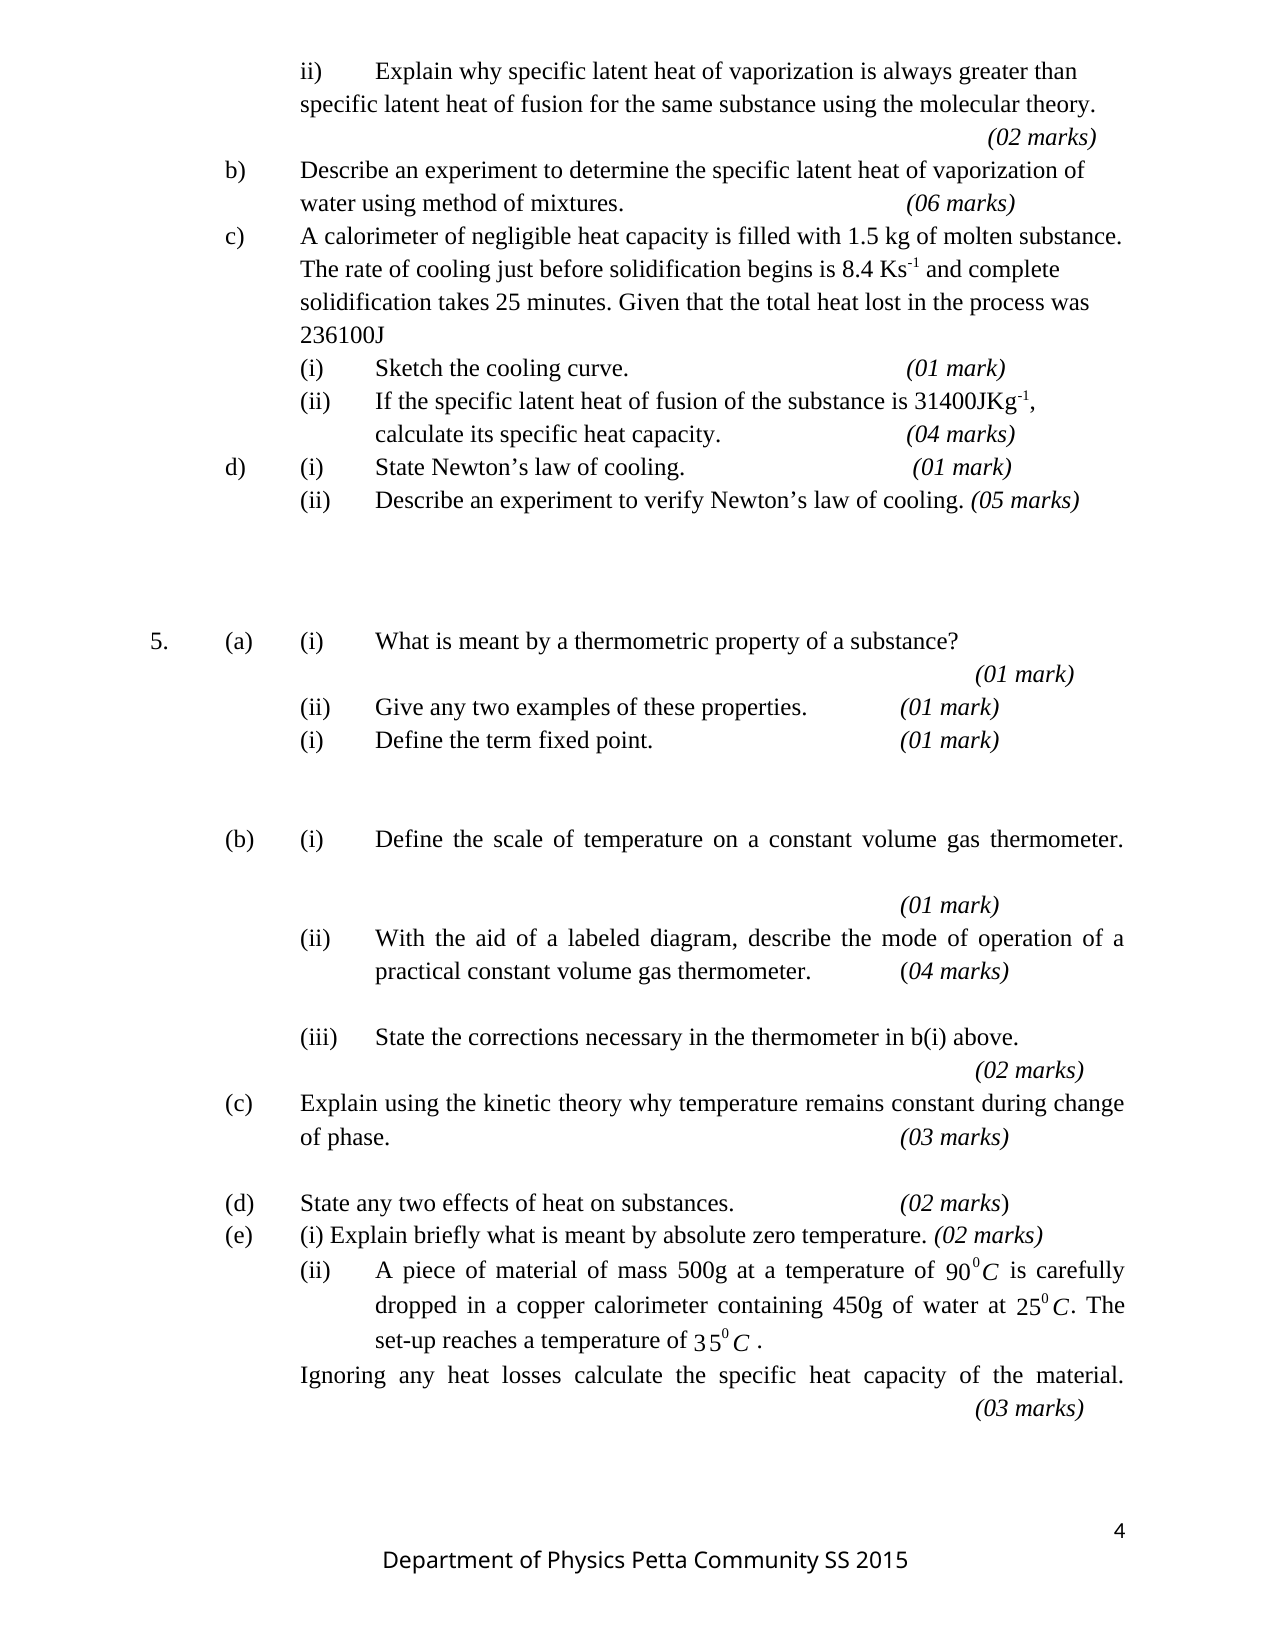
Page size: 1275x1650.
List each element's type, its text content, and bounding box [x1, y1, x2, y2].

text (ii) Describe an experiment to verify Newton’s law of cooling. (05 marks) [300, 486, 1125, 514]
list If the specific latent heat of fusion of the substance is 31400JKg-1, calculate its specific heat capacity. (04 marks) [300, 386, 1125, 448]
text (ii) Give any two examples of these properties. (01 mark) [150, 692, 1125, 721]
text Ignoring any heat losses calculate the specific heat capacity of the material. (03 marks) [300, 1360, 1125, 1422]
text (e) (i) Explain briefly what is meant by absolute zero temperature. (02 marks) [225, 1221, 1125, 1249]
text (iii) State the corrections necessary in the thermometer in b(i) above. (02 marks) [300, 1022, 1125, 1084]
text (d) State any two effects of heat on substances. (02 marks) [225, 1188, 1125, 1216]
text (ii) With the aid of a labeled diagram, describe the mode of operation of a practical constant volume gas thermometer. (04 marks) [300, 923, 1125, 1018]
list Define the term fixed point. (01 mark) [300, 725, 1125, 787]
text 5. (a) (i) What is meant by a thermometric property of a substance? (01 mark) [150, 626, 1125, 688]
text (c) Explain using the kinetic theory why temperature remains constant during change of phase. (03 marks) [225, 1088, 1125, 1183]
text (01 mark) [825, 890, 1125, 919]
text c) A calorimeter of negligible heat capacity is filled with 1.5 kg of molten substance. The rate of cooling just before solidification begins is 8.4 Ks-1 and complete solidification takes 25 minutes. Given that the total heat lost in the process was 236100J [225, 221, 1125, 349]
list Sketch the cooling curve. (01 mark) [300, 353, 1125, 382]
text d) (i) State Newton’s law of cooling. (01 mark) [150, 452, 1125, 481]
list ii) Explain why specific latent heat of vaporization is always greater than specific latent heat of fusion for the same substance using the molecular theory. (02 marks) [300, 56, 1125, 151]
text (b) (i) Define the scale of temperature on a constant volume gas thermometer. [225, 824, 1125, 886]
text (ii) A piece of material of mass 500g at a temperature of is carefully dropped in a copper calorimeter containing 450g of water at . The set-up reaches a temperature of . [300, 1254, 1125, 1356]
text b) Describe an experiment to determine the specific latent heat of vaporization of water using method of mixtures. (06 marks) [225, 155, 1125, 217]
